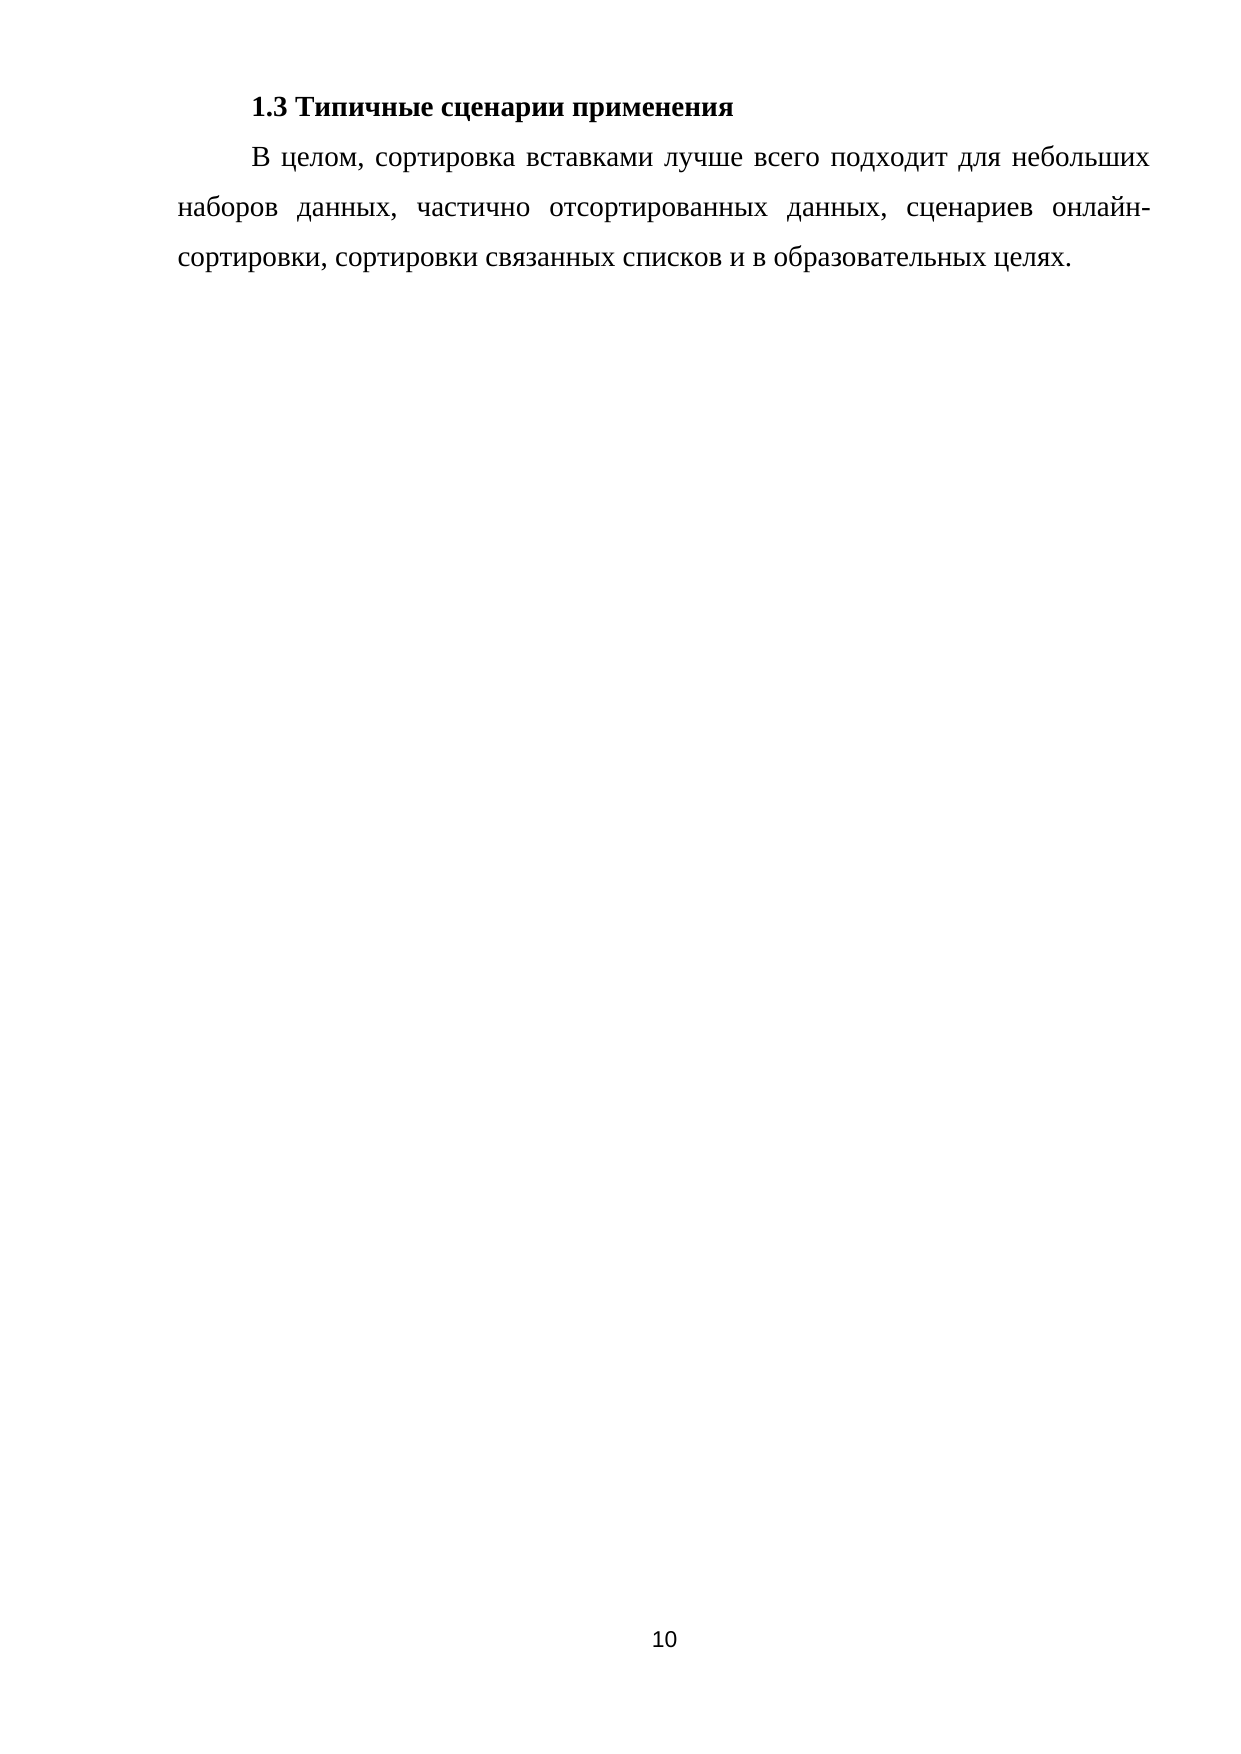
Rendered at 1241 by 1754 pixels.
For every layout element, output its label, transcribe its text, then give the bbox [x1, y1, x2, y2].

text В целом, сортировка вставками лучше всего подходит для небольших наборов данных, частично отсортированных данных, сценариев онлайн-сортировки, сортировки связанных списков и в образовательных целях. [177, 139, 1152, 273]
subtitle 1.3 Типичные сценарии применения [177, 89, 1152, 122]
